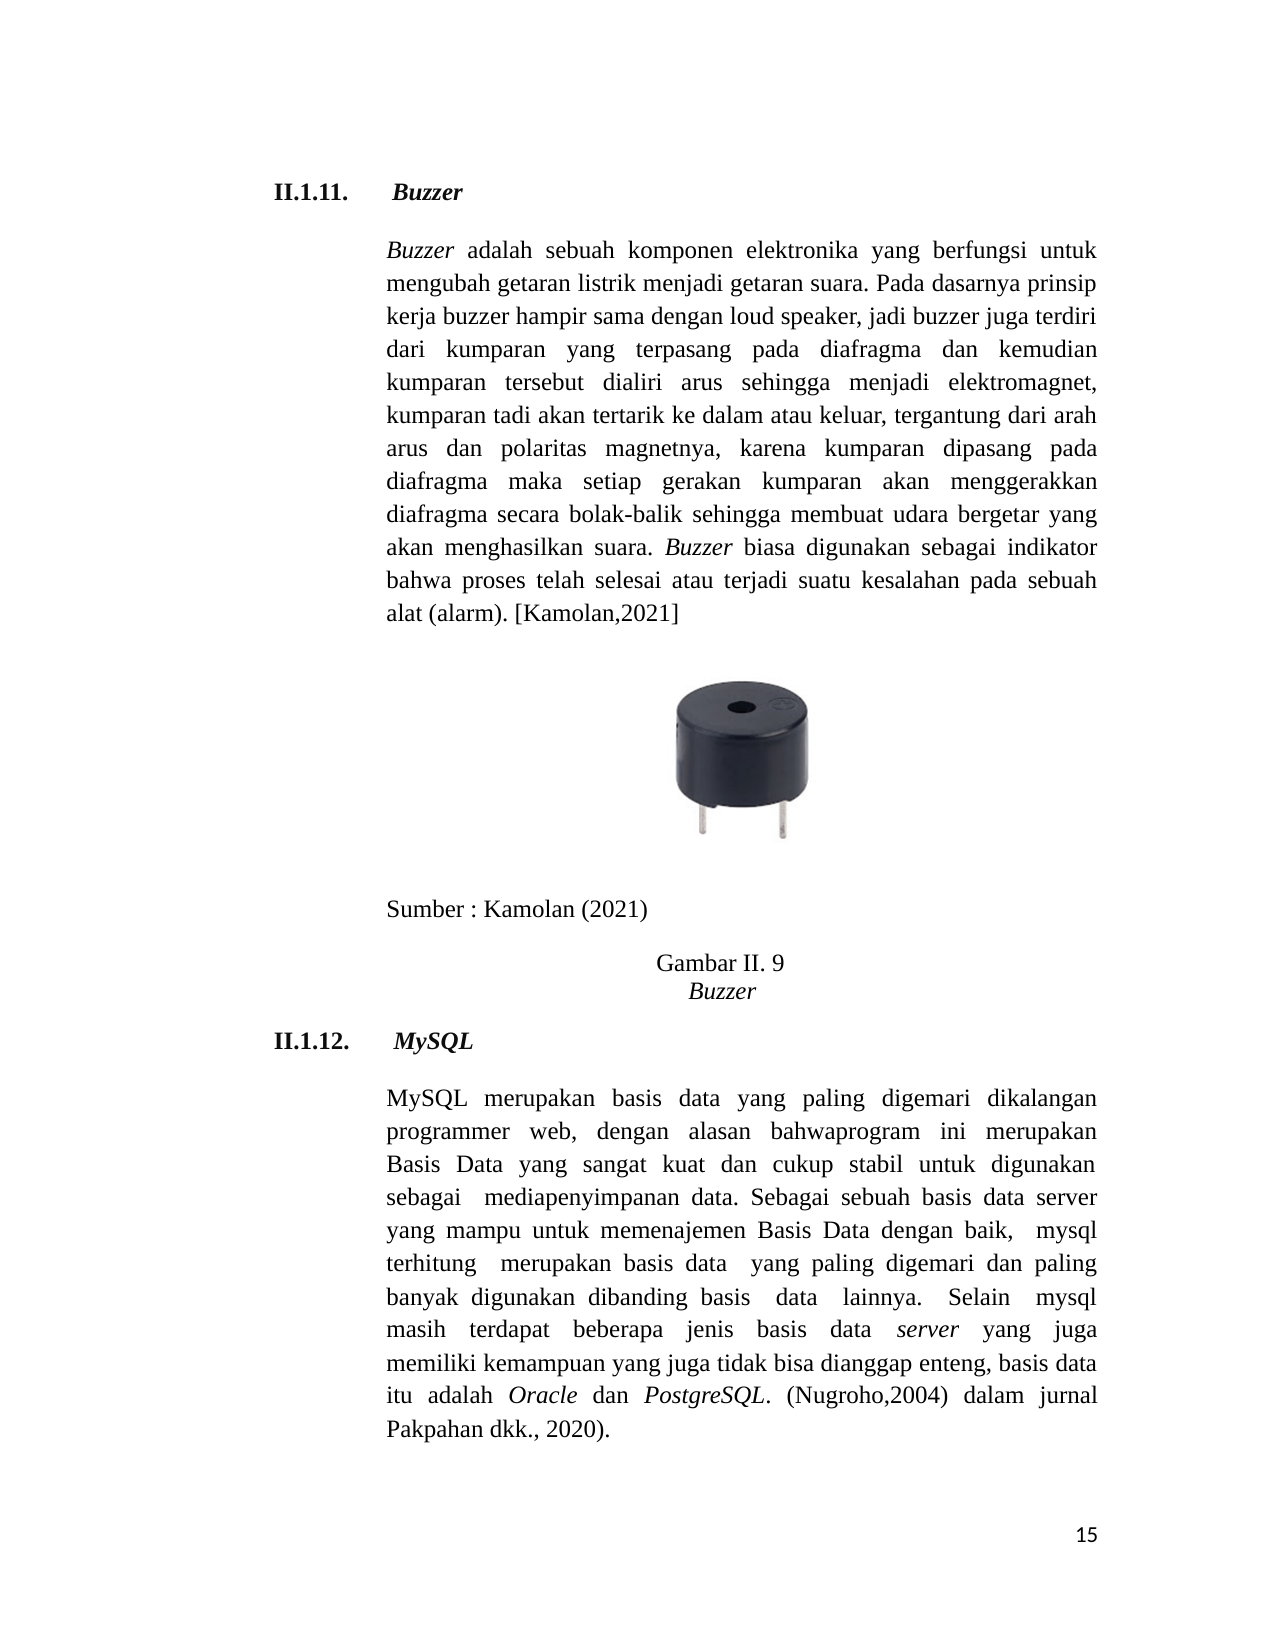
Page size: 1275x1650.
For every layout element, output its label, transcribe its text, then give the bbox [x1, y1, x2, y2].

text Buzzer adalah sebuah komponen elektronika yang berfungsi untuk mengubah getaran listrik menjadi getaran suara. Pada dasarnya prinsip kerja buzzer hampir sama dengan loud speaker, jadi buzzer juga terdiri dari kumparan yang terpasang pada diafragma dan kemudian kumparan tersebut dialiri arus sehingga menjadi elektromagnet, kumparan tadi akan tertarik ke dalam atau keluar, tergantung dari arah arus dan polaritas magnetnya, karena kumparan dipasang pada diafragma maka setiap gerakan kumparan akan menggerakkan diafragma secara bolak-balik sehingga membuat udara bergetar yang akan menghasilkan suara. Buzzer biasa digunakan sebagai indikator bahwa proses telah selesai atau terjadi suatu kesalahan pada sebuah alat (alarm). [Kamolan,2021] [386, 235, 1098, 627]
picture [633, 651, 851, 869]
text MySQL merupakan basis data yang paling digemari dikalangan programmer web, dengan alasan bahwaprogram ini merupakan Basis Data yang sangat kuat dan cukup stabil untuk digunakan sebagai mediapenyimpanan data. Sebagai sebuah basis data server yang mampu untuk memenajemen Basis Data dengan baik, mysql terhitung merupakan basis data yang paling digemari dan paling banyak digunakan dibanding basis data lainnya. Selain mysql masih terdapat beberapa jenis basis data server yang juga memiliki kemampuan yang juga tidak bisa dianggap enteng, basis data itu adalah Oracle dan PostgreSQL. (Nugroho,2004) dalam jurnal Pakpahan dkk., 2020). [386, 1376, 1098, 1442]
subtitle MySQL [274, 1026, 1098, 1055]
text Gambar II. 9 Buzzer [349, 948, 1098, 1005]
text Sumber : Kamolan (2021) [386, 894, 1098, 922]
subtitle Buzzer [274, 177, 1098, 206]
